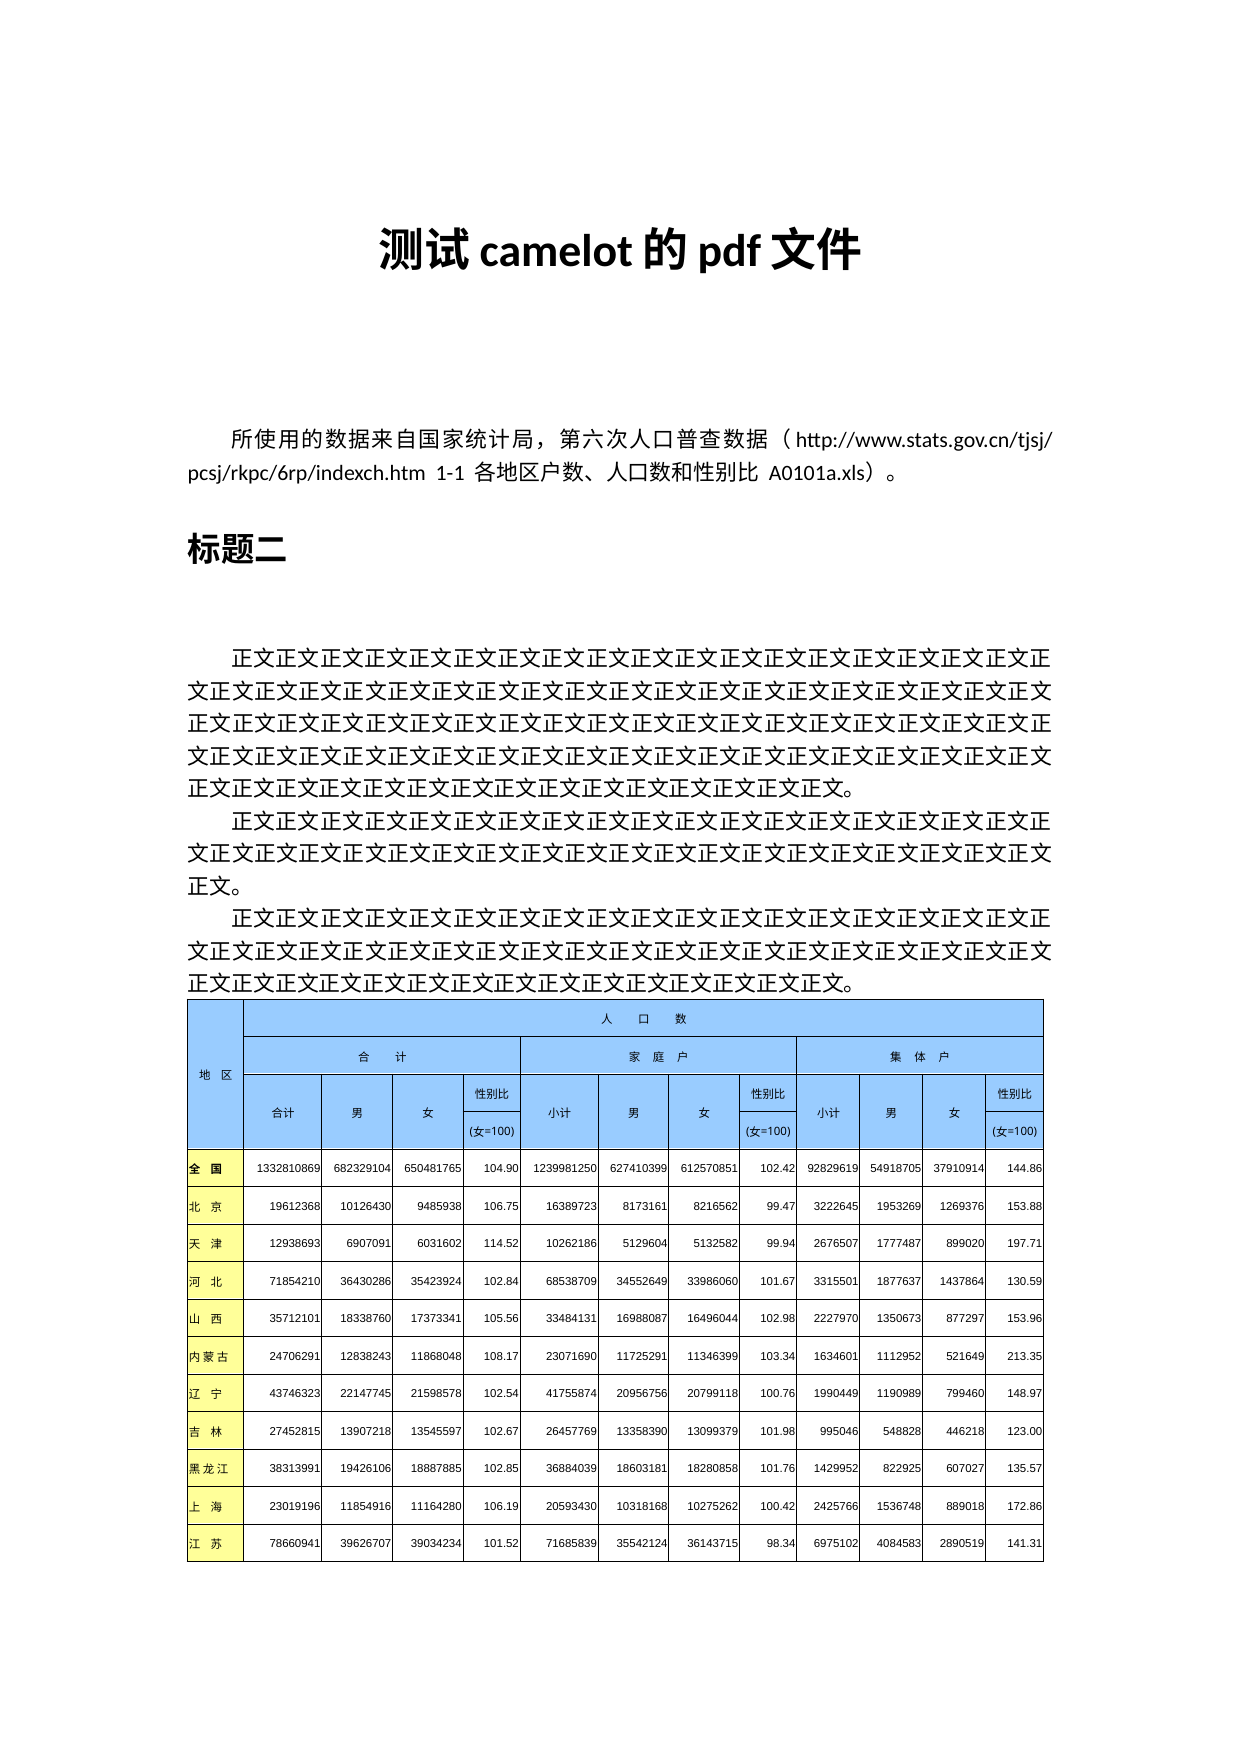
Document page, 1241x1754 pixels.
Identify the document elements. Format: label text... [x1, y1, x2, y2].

table_cell 9485938 [393, 1187, 463, 1223]
table_cell 1536748 [860, 1487, 922, 1523]
table_cell 71685839 [521, 1525, 598, 1561]
table_cell 99.94 [740, 1225, 796, 1261]
table_cell 16389723 [521, 1187, 598, 1223]
table_cell 女 [669, 1075, 739, 1148]
table_cell 4084583 [860, 1525, 922, 1561]
table_cell 102.84 [464, 1262, 520, 1298]
table_cell 女 [923, 1075, 985, 1148]
table_cell 102.54 [464, 1375, 520, 1411]
table_cell 612570851 [669, 1150, 739, 1186]
table_cell 144.86 [986, 1150, 1043, 1186]
table_cell 6975102 [797, 1525, 859, 1561]
table_cell 江 苏 [188, 1525, 243, 1561]
table_cell 26457769 [521, 1412, 598, 1448]
table_cell 6907091 [322, 1225, 392, 1261]
table_cell 山 西 [188, 1300, 243, 1336]
table_cell 1990449 [797, 1375, 859, 1411]
subtitle 测试camelot的pdf文件 [187, 197, 1053, 295]
table_cell 98.34 [740, 1525, 796, 1561]
table_cell 153.96 [986, 1300, 1043, 1336]
table_cell 36143715 [669, 1525, 739, 1561]
table_cell 20593430 [521, 1487, 598, 1523]
table_cell 68538709 [521, 1262, 598, 1298]
table_cell 995046 [797, 1412, 859, 1448]
table_cell 合 计 [244, 1037, 520, 1073]
table_cell 18338760 [322, 1300, 392, 1336]
table_cell 100.42 [740, 1487, 796, 1523]
table_cell 13907218 [322, 1412, 392, 1448]
table_cell 106.75 [464, 1187, 520, 1223]
table_cell 13358390 [599, 1412, 668, 1448]
table_cell 213.35 [986, 1337, 1043, 1373]
table_cell 11725291 [599, 1337, 668, 1373]
table_cell (女=100) [740, 1112, 796, 1148]
table_cell 41755874 [521, 1375, 598, 1411]
table_cell 16988087 [599, 1300, 668, 1336]
table_cell 899020 [923, 1225, 985, 1261]
table_cell 5129604 [599, 1225, 668, 1261]
table_cell 99.47 [740, 1187, 796, 1223]
table_cell 8173161 [599, 1187, 668, 1223]
table_cell 吉 林 [188, 1412, 243, 1448]
table_cell 102.85 [464, 1450, 520, 1486]
table_cell 19612368 [244, 1187, 321, 1223]
table_cell 105.56 [464, 1300, 520, 1336]
table_cell 27452815 [244, 1412, 321, 1448]
table_header 人 口 数 [244, 1000, 1043, 1036]
table_cell 71854210 [244, 1262, 321, 1298]
table_cell 11346399 [669, 1337, 739, 1373]
table_cell 男 [860, 1075, 922, 1148]
table_cell 性别比 [464, 1075, 520, 1111]
table_cell 103.34 [740, 1337, 796, 1373]
table_cell 10318168 [599, 1487, 668, 1523]
table_cell 18603181 [599, 1450, 668, 1486]
table_cell 135.57 [986, 1450, 1043, 1486]
table_cell 172.86 [986, 1487, 1043, 1523]
table_cell 101.76 [740, 1450, 796, 1486]
table_cell 37910914 [923, 1150, 985, 1186]
table_cell 合计 [244, 1075, 321, 1148]
table_cell 8216562 [669, 1187, 739, 1223]
table_cell 1877637 [860, 1262, 922, 1298]
table_cell 1239981250 [521, 1150, 598, 1186]
table_cell 11854916 [322, 1487, 392, 1523]
table_cell 小计 [797, 1075, 859, 1148]
text 正文正文正文正文正文正文正文正文正文正文正文正文正文正文正文正文正文正文正文正文正文正文正文正文正文正文正文正文正文正文正文正文正文正文正文正文正文正文正文正文正文正文正文正文正文正文正文正文正文正文正文正文正文。 [187, 901, 1053, 998]
table_cell 521649 [923, 1337, 985, 1373]
table_cell 822925 [860, 1450, 922, 1486]
table_cell 13099379 [669, 1412, 739, 1448]
text 所使用的数据来自国家统计局，第六次人口普查数据（http://www.stats.gov.cn/tjsj/pcsj/rkpc/6rp/indexch.htm 1-1 各地区户数、人口数和性别比 A0101a.xls）。 [187, 422, 1053, 487]
table_cell 上 海 [188, 1487, 243, 1523]
table_cell 1777487 [860, 1225, 922, 1261]
table_cell 682329104 [322, 1150, 392, 1186]
table_cell 101.98 [740, 1412, 796, 1448]
table_cell 北 京 [188, 1187, 243, 1223]
table_cell 123.00 [986, 1412, 1043, 1448]
table_cell 101.52 [464, 1525, 520, 1561]
table_cell 141.31 [986, 1525, 1043, 1561]
table_cell 22147745 [322, 1375, 392, 1411]
table_cell 23019196 [244, 1487, 321, 1523]
table_cell 内 蒙 古 [188, 1337, 243, 1373]
table_cell 1634601 [797, 1337, 859, 1373]
table_cell 1953269 [860, 1187, 922, 1223]
table_cell 34552649 [599, 1262, 668, 1298]
table_cell 18280858 [669, 1450, 739, 1486]
table_cell 627410399 [599, 1150, 668, 1186]
table_cell 23071690 [521, 1337, 598, 1373]
table_cell 1269376 [923, 1187, 985, 1223]
table_cell 1350673 [860, 1300, 922, 1336]
table_cell 1112952 [860, 1337, 922, 1373]
table_cell 197.71 [986, 1225, 1043, 1261]
table_cell 102.67 [464, 1412, 520, 1448]
table_cell 548828 [860, 1412, 922, 1448]
table_cell 33484131 [521, 1300, 598, 1336]
table_cell 性别比 [986, 1075, 1043, 1111]
table_cell 10275262 [669, 1487, 739, 1523]
table_cell 35423924 [393, 1262, 463, 1298]
table_cell 5132582 [669, 1225, 739, 1261]
table_cell 114.52 [464, 1225, 520, 1261]
table_cell 104.90 [464, 1150, 520, 1186]
table_cell 2227970 [797, 1300, 859, 1336]
table_cell 小计 [521, 1075, 598, 1148]
table_cell 10262186 [521, 1225, 598, 1261]
table_header 地 区 [188, 1000, 243, 1148]
table_cell 799460 [923, 1375, 985, 1411]
table_cell 2425766 [797, 1487, 859, 1523]
table_cell 1437864 [923, 1262, 985, 1298]
table_cell 889018 [923, 1487, 985, 1523]
table_cell 1190989 [860, 1375, 922, 1411]
table_cell 1332810869 [244, 1150, 321, 1186]
table_cell 446218 [923, 1412, 985, 1448]
table_cell 3222645 [797, 1187, 859, 1223]
subtitle 标题二 [187, 514, 1053, 579]
table_cell 102.98 [740, 1300, 796, 1336]
table_cell (女=100) [986, 1112, 1043, 1148]
table_cell 24706291 [244, 1337, 321, 1373]
table_cell 辽 宁 [188, 1375, 243, 1411]
table_cell 黑 龙 江 [188, 1450, 243, 1486]
table_cell 607027 [923, 1450, 985, 1486]
table_cell 1429952 [797, 1450, 859, 1486]
table_cell 106.19 [464, 1487, 520, 1523]
table_cell 3315501 [797, 1262, 859, 1298]
table_cell 78660941 [244, 1525, 321, 1561]
table_cell 16496044 [669, 1300, 739, 1336]
table_cell 54918705 [860, 1150, 922, 1186]
text 正文正文正文正文正文正文正文正文正文正文正文正文正文正文正文正文正文正文正文正文正文正文正文正文正文正文正文正文正文正文正文正文正文正文正文正文正文正文正文正文正文正文正文正文正文正文正文正文正文正文正文正文正文正文正文正文正文正文正文正文正文正文正文正文正文正文正文正文正文正文正文正文正文正文正文正文正文正文正文正文正文正文正文正文正文正文正文正文正文正文正文正文。 [187, 641, 1053, 803]
table_cell 集 体 户 [797, 1037, 1043, 1073]
table_cell 6031602 [393, 1225, 463, 1261]
table_cell 女 [393, 1075, 463, 1148]
table_cell 153.88 [986, 1187, 1043, 1223]
table_cell 2676507 [797, 1225, 859, 1261]
table_cell 35542124 [599, 1525, 668, 1561]
table_cell 天 津 [188, 1225, 243, 1261]
table_cell 39626707 [322, 1525, 392, 1561]
table_cell 877297 [923, 1300, 985, 1336]
table_cell 650481765 [393, 1150, 463, 1186]
table_cell 全 国 [188, 1150, 243, 1186]
table_cell 33986060 [669, 1262, 739, 1298]
table_cell 148.97 [986, 1375, 1043, 1411]
table_cell 12838243 [322, 1337, 392, 1373]
table_cell 17373341 [393, 1300, 463, 1336]
table_cell 102.42 [740, 1150, 796, 1186]
table_cell (女=100) [464, 1112, 520, 1148]
table_cell 男 [322, 1075, 392, 1148]
table_cell 21598578 [393, 1375, 463, 1411]
table_cell 43746323 [244, 1375, 321, 1411]
table_cell 39034234 [393, 1525, 463, 1561]
table_cell 35712101 [244, 1300, 321, 1336]
table_cell 性别比 [740, 1075, 796, 1111]
table_cell 19426106 [322, 1450, 392, 1486]
table_cell 36884039 [521, 1450, 598, 1486]
table_cell 20956756 [599, 1375, 668, 1411]
table_cell 2890519 [923, 1525, 985, 1561]
table_cell 13545597 [393, 1412, 463, 1448]
text 正文正文正文正文正文正文正文正文正文正文正文正文正文正文正文正文正文正文正文正文正文正文正文正文正文正文正文正文正文正文正文正文正文正文正文正文正文正文正文。 [187, 803, 1053, 901]
table_cell 11164280 [393, 1487, 463, 1523]
table_cell 38313991 [244, 1450, 321, 1486]
table_cell 河 北 [188, 1262, 243, 1298]
table_cell 100.76 [740, 1375, 796, 1411]
table_cell 36430286 [322, 1262, 392, 1298]
table_cell 18887885 [393, 1450, 463, 1486]
table_cell 家 庭 户 [521, 1037, 796, 1073]
table_cell 20799118 [669, 1375, 739, 1411]
table_cell 男 [599, 1075, 668, 1148]
table_cell 92829619 [797, 1150, 859, 1186]
table_cell 130.59 [986, 1262, 1043, 1298]
table_cell 10126430 [322, 1187, 392, 1223]
table_cell 12938693 [244, 1225, 321, 1261]
table_cell 108.17 [464, 1337, 520, 1373]
table_cell 11868048 [393, 1337, 463, 1373]
table_cell 101.67 [740, 1262, 796, 1298]
